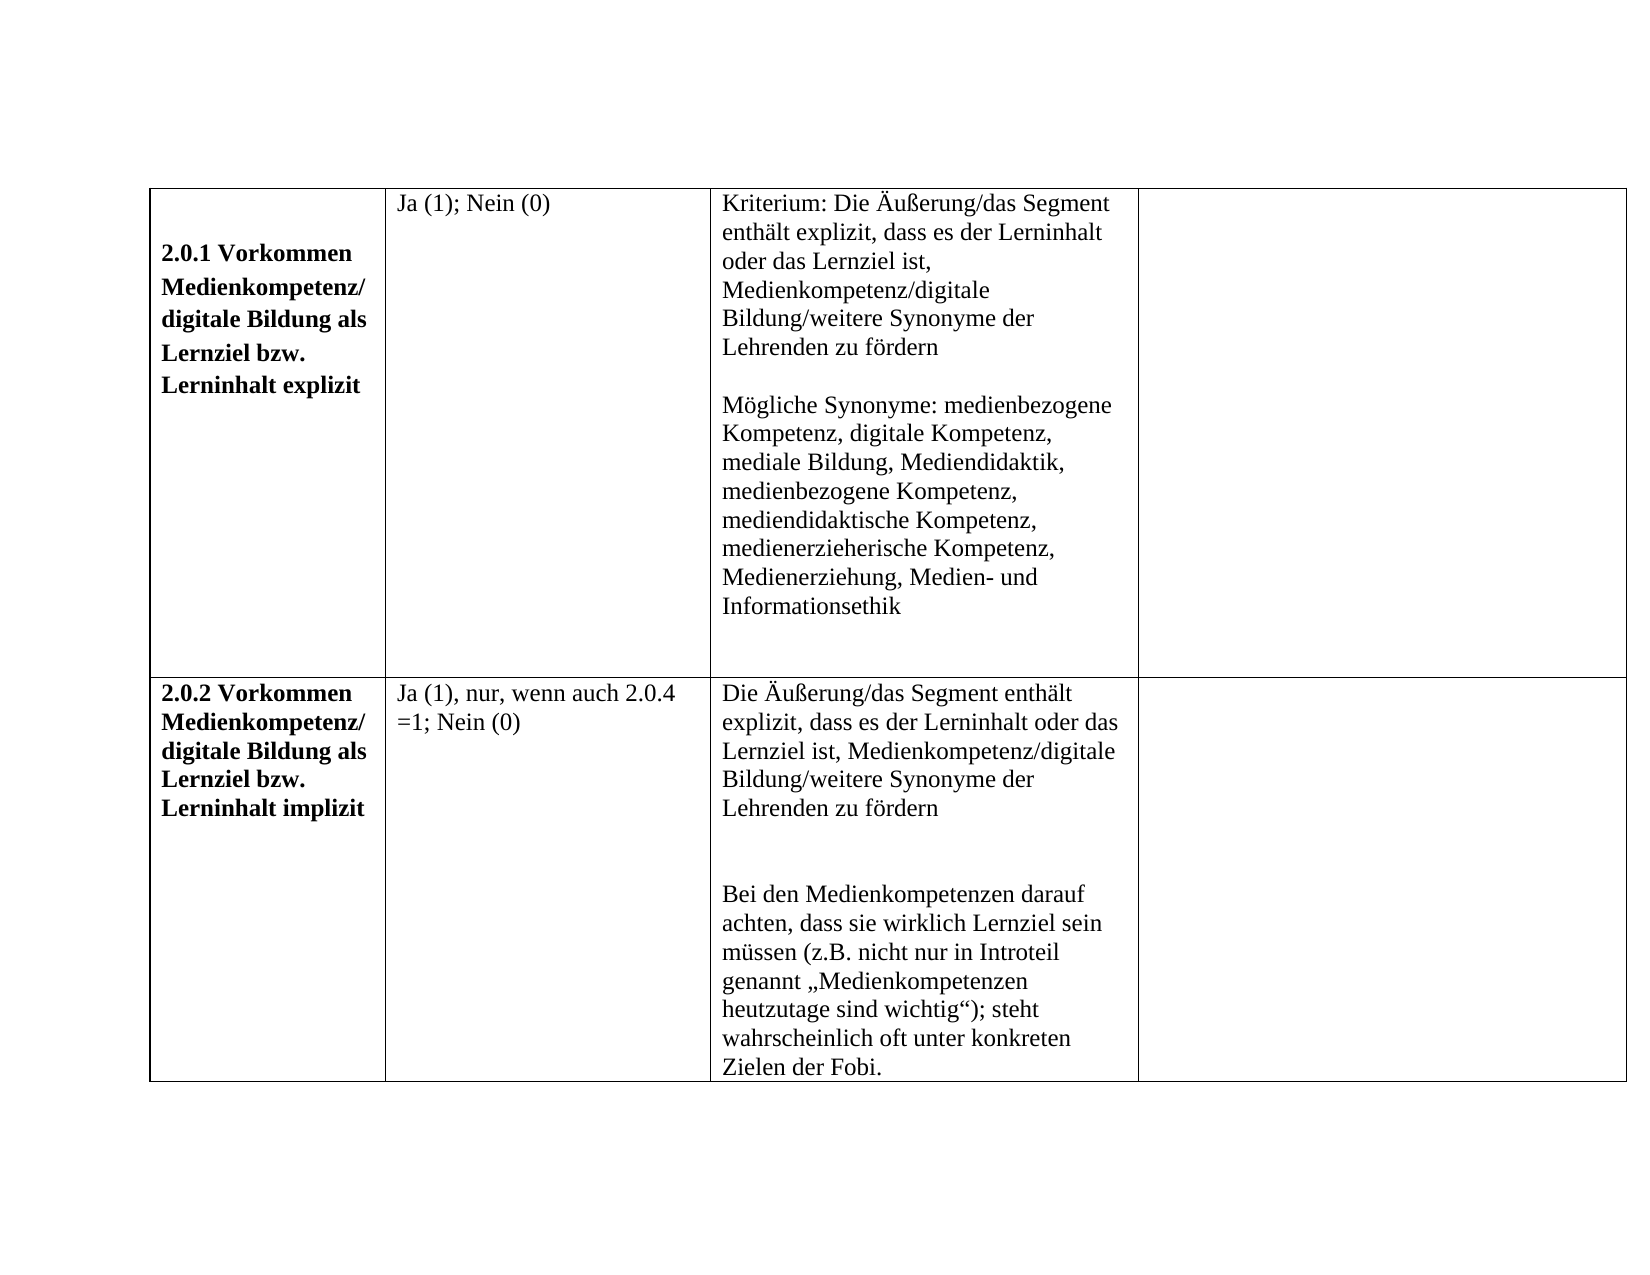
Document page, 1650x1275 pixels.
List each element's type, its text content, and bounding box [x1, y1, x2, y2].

table_cell [1139, 189, 1626, 677]
table_cell 2.0.2 Vorkommen Medienkompetenz/digitale Bildung als Lernziel bzw. Lerninhalt implizit [151, 678, 385, 1081]
table_cell 2.0.1 Vorkommen Medienkompetenz/digitale Bildung als Lernziel bzw. Lerninhalt explizit [151, 189, 385, 677]
table_cell Ja (1); Nein (0) [386, 189, 710, 677]
table_cell Ja (1), nur, wenn auch 2.0.4 =1; Nein (0) [386, 678, 710, 1081]
table_cell Kriterium: Die Äußerung/das Segment enthält explizit, dass es der Lerninhalt oder das Lernziel ist, Medienkompetenz/digitale Bildung/weitere Synonyme der Lehrenden zu fördern Mögliche Synonyme: medienbezogene Kompetenz, digitale Kompetenz, mediale Bildung, Mediendidaktik, medienbezogene Kompetenz, mediendidaktische Kompetenz, medienerzieherische Kompetenz, Medienerziehung, Medien- und Informationsethik [711, 189, 1138, 677]
table_cell [1139, 678, 1626, 1081]
